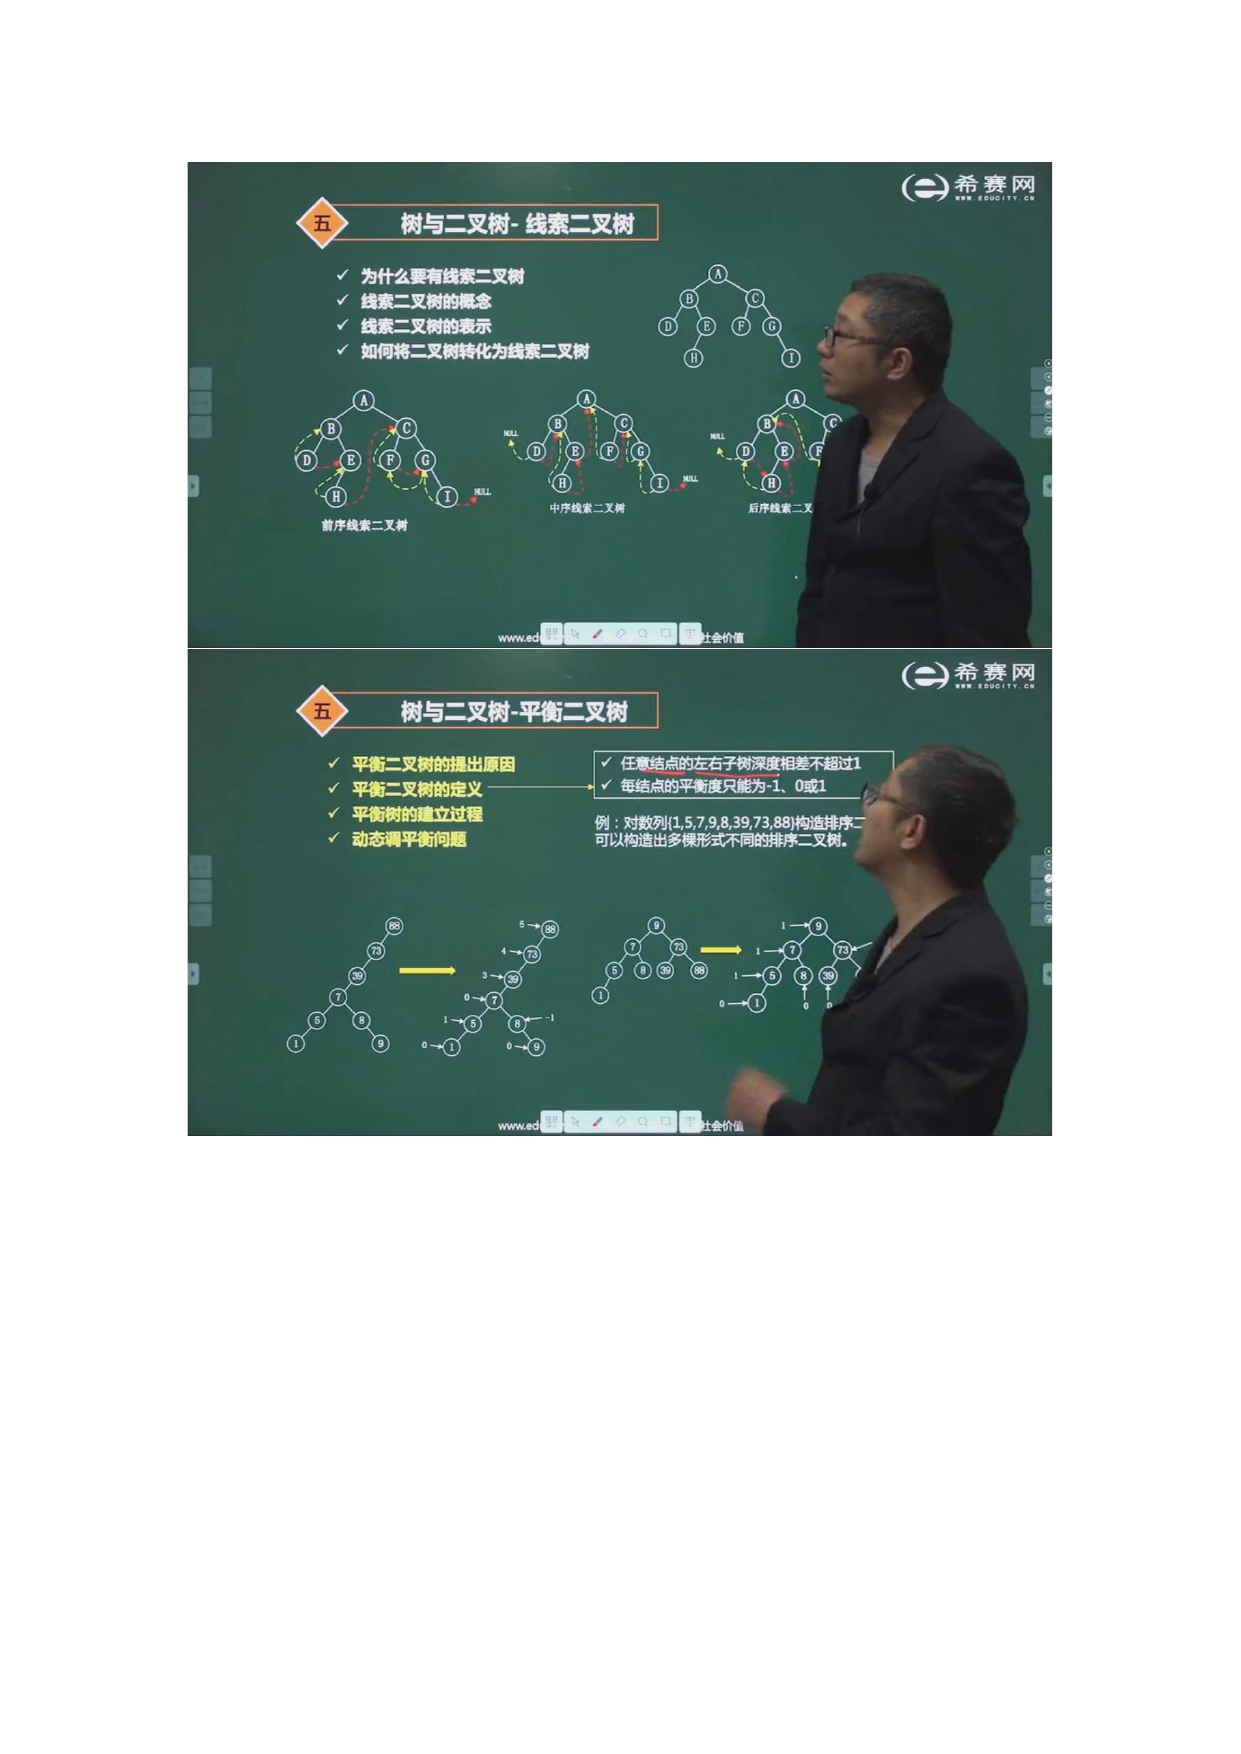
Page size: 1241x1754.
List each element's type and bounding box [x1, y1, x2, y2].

picture [187, 162, 1053, 648]
picture [187, 649, 1053, 1136]
